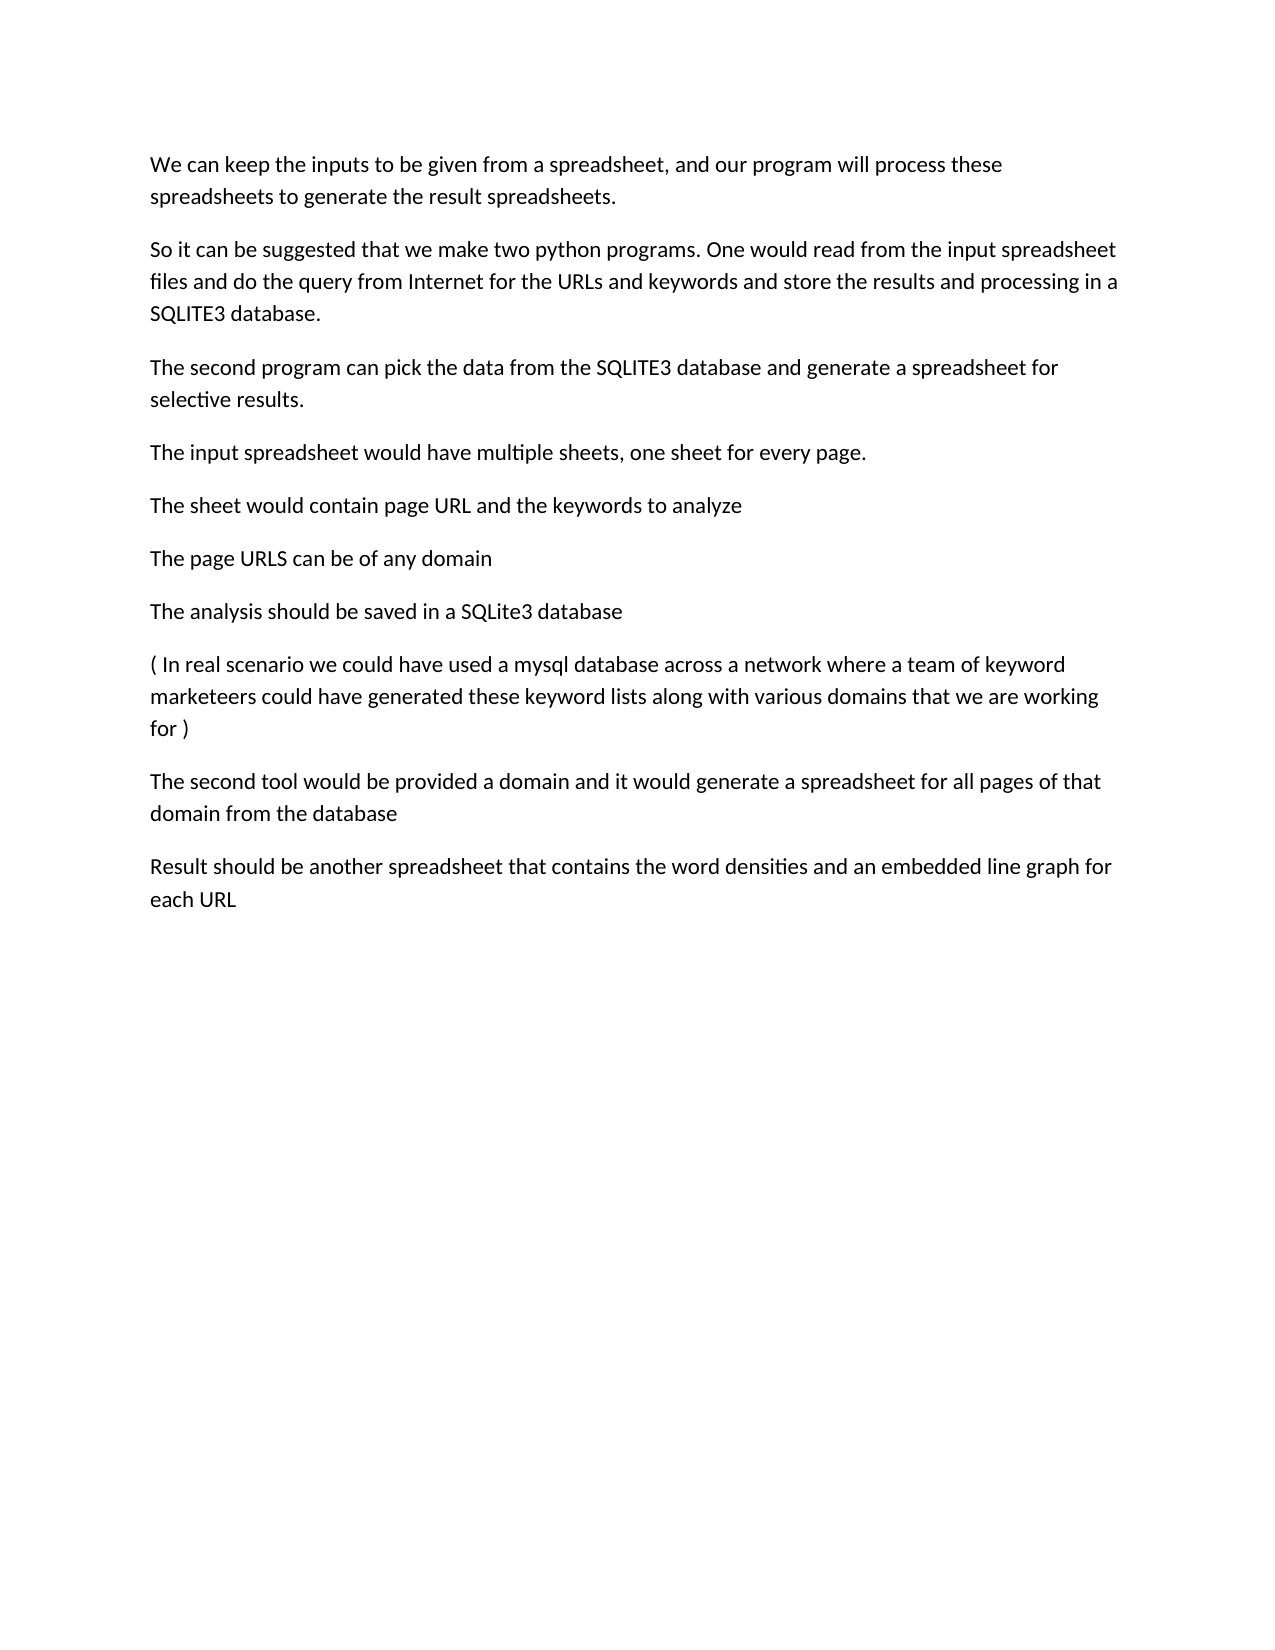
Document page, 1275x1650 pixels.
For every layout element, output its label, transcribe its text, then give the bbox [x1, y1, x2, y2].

text So it can be suggested that we make two python programs. One would read from the input spreadsheet files and do the query from Internet for the URLs and keywords and store the results and processing in a SQLITE3 database. [150, 235, 1125, 328]
text The page URLS can be of any domain [150, 544, 1125, 572]
text The second program can pick the data from the SQLITE3 database and generate a spreadsheet for selective results. [150, 353, 1125, 413]
text We can keep the inputs to be given from a spreadsheet, and our program will process these spreadsheets to generate the result spreadsheets. [150, 150, 1125, 210]
text Result should be another spreadsheet that contains the word densities and an embedded line graph for each URL [150, 852, 1125, 913]
text The sheet would contain page URL and the keywords to analyze [150, 491, 1125, 519]
text The analysis should be saved in a SQLite3 database [150, 597, 1125, 625]
text The second tool would be provided a domain and it would generate a spreadsheet for all pages of that domain from the database [150, 767, 1125, 827]
text The input spreadsheet would have multiple sheets, one sheet for every page. [150, 438, 1125, 466]
text ( In real scenario we could have used a mysql database across a network where a team of keyword marketeers could have generated these keyword lists along with various domains that we are working for ) [150, 650, 1125, 742]
